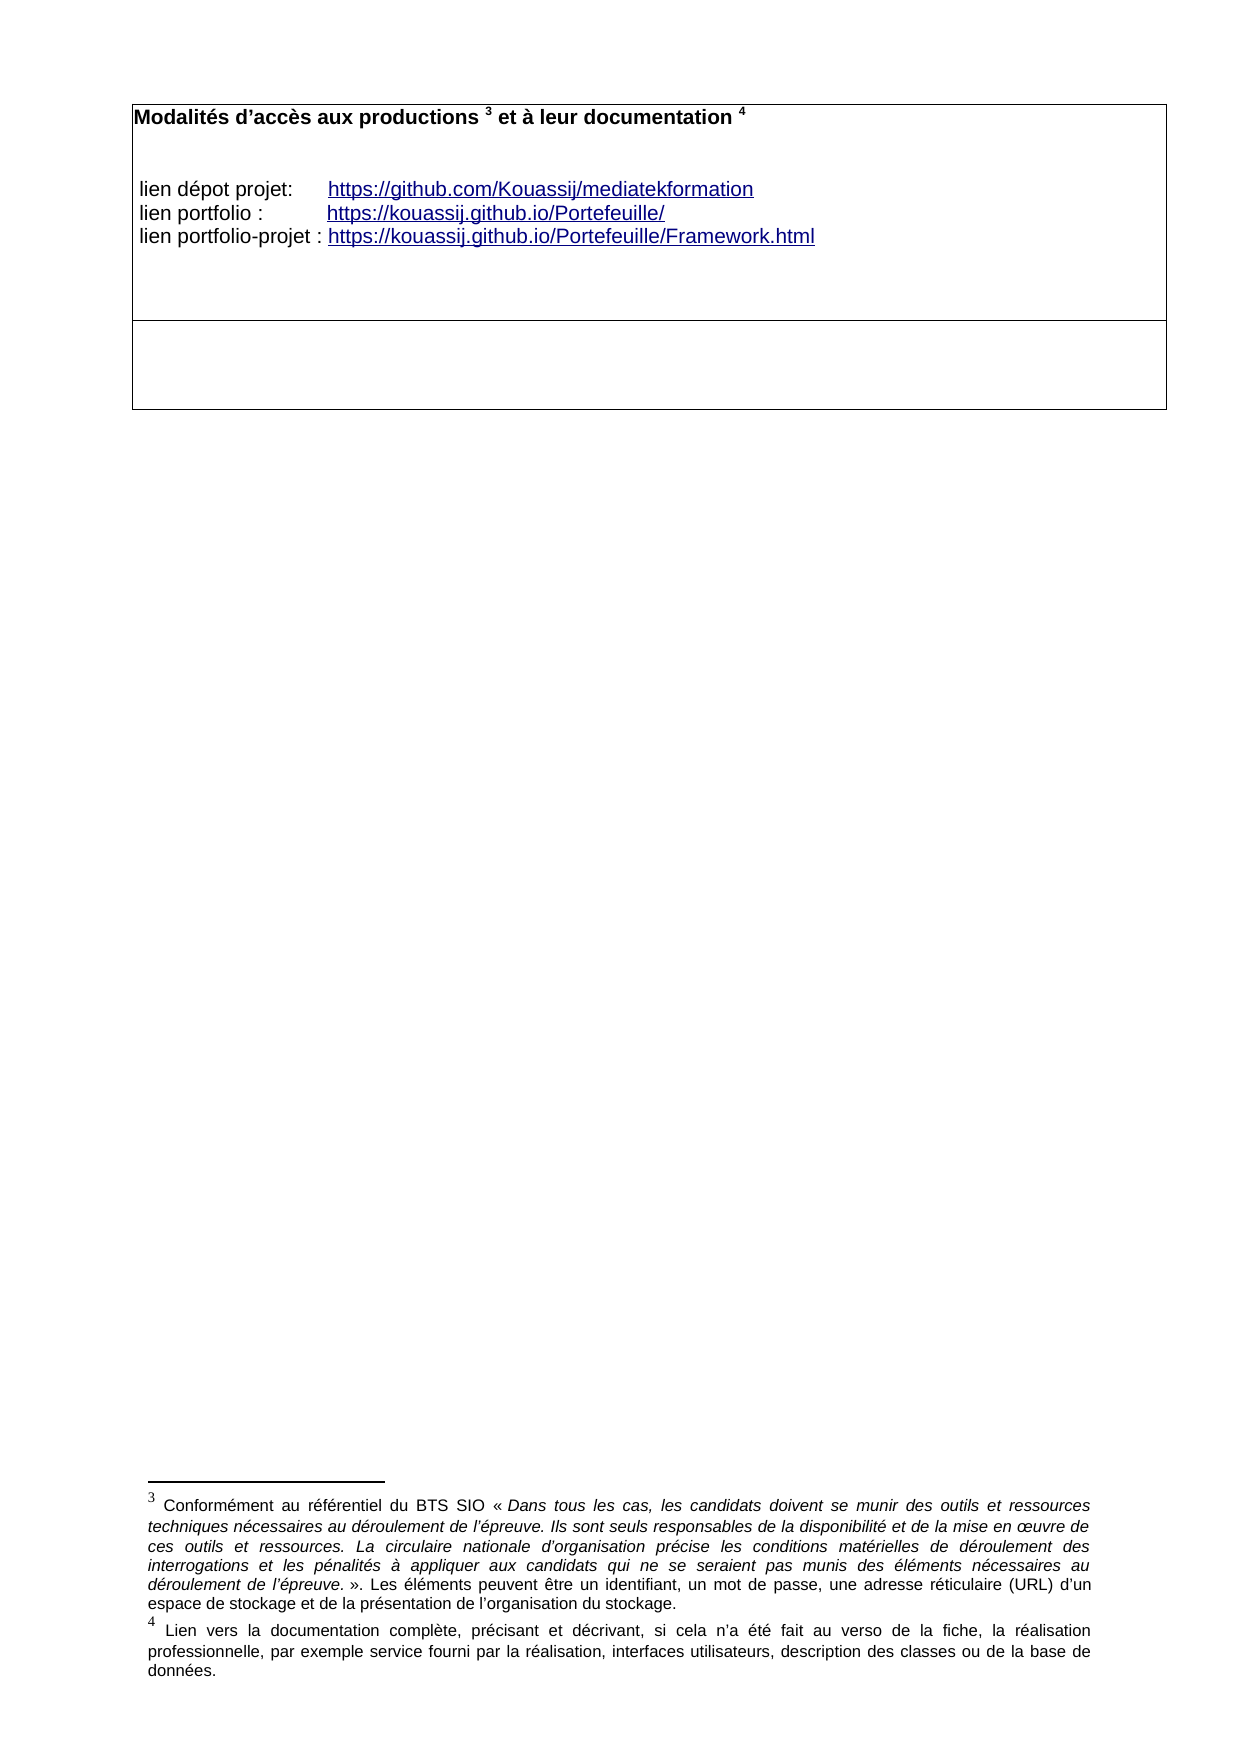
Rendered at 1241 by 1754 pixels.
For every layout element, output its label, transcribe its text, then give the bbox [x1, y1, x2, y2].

table_cell [133, 321, 1166, 409]
table_cell Modalités d’accès aux productions et à leur documentation lien dépot projet: https://github.com/Kouassij/mediatekformation lien portfolio : https://kouassij.github.io/Portefeuille/ lien portfolio-projet : https://kouassij.github.io/Portefeuille/Framework.html [133, 105, 1166, 320]
